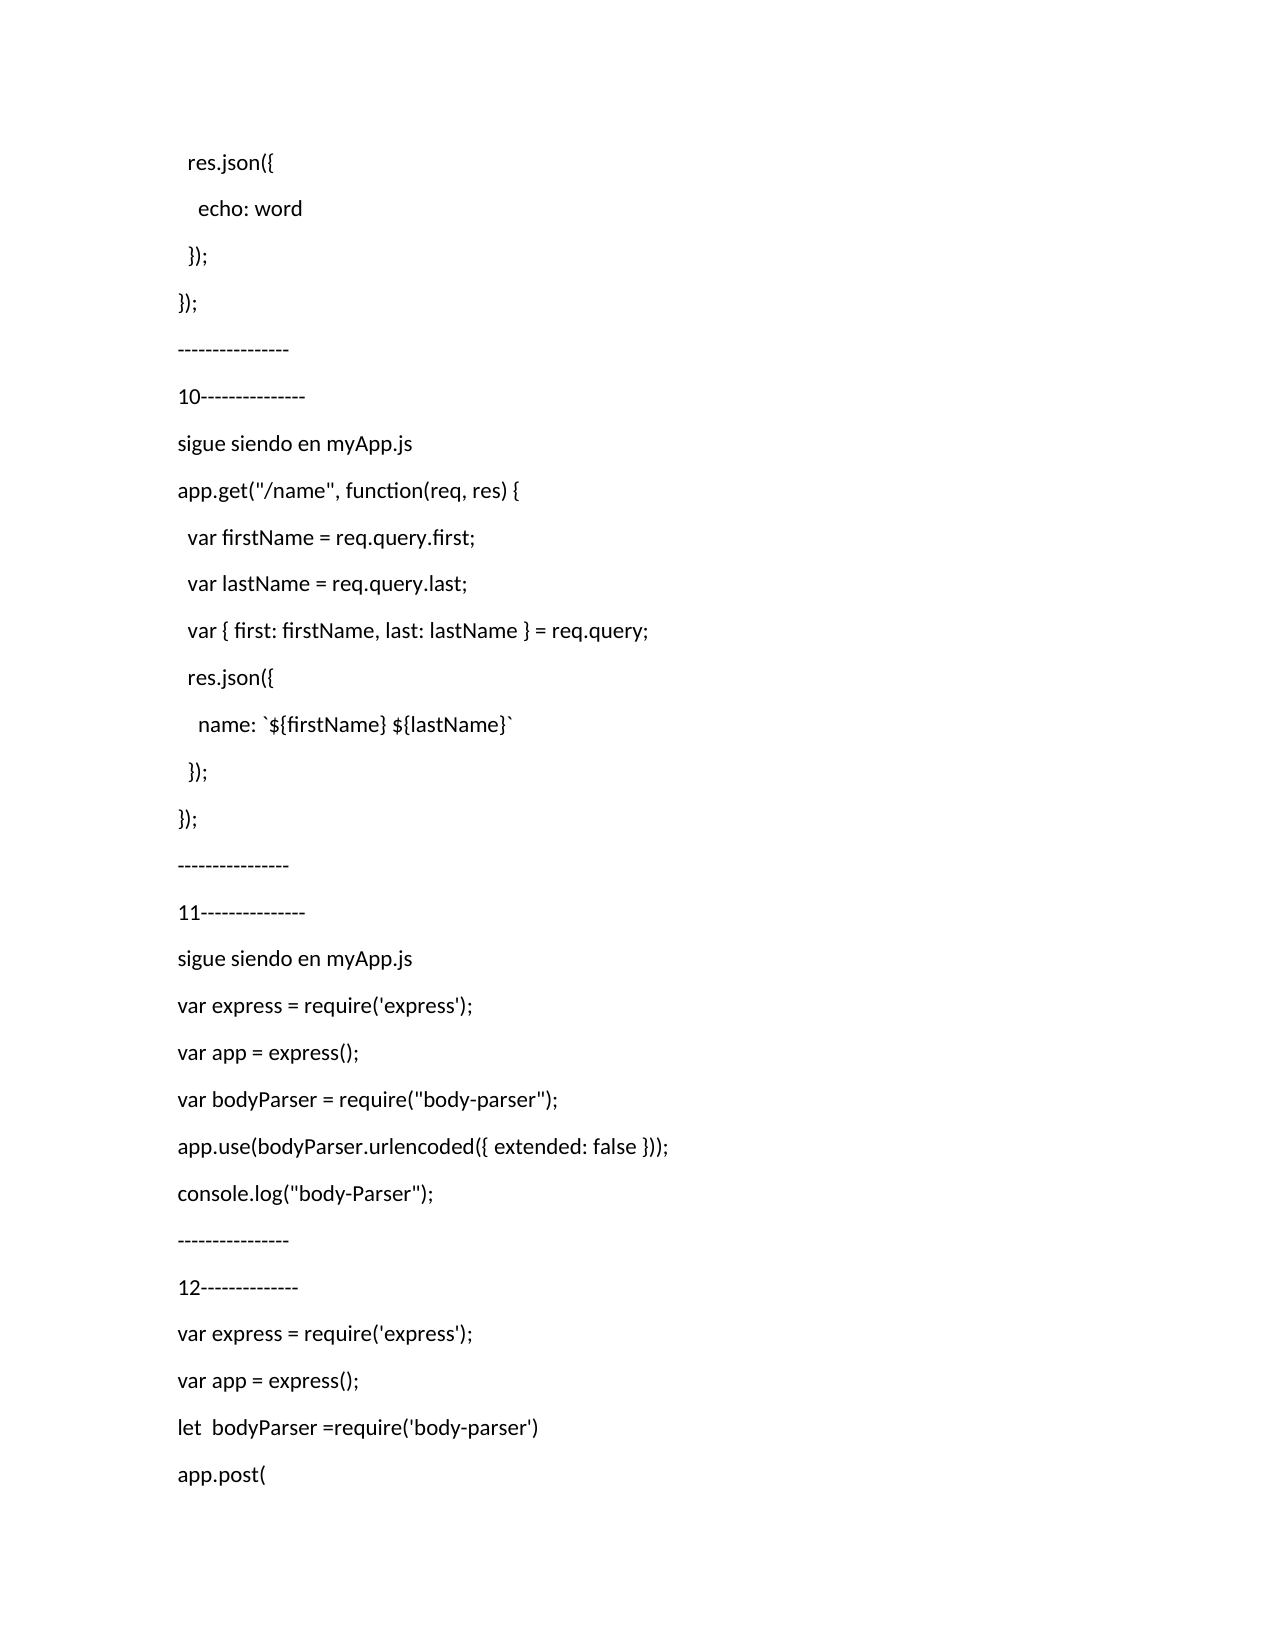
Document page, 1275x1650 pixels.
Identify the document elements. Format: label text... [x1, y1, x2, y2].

text var firstName = req.query.first; [177, 523, 1098, 551]
text ---------------- [177, 851, 1098, 879]
text sigue siendo en myApp.js [177, 944, 1098, 972]
text 12-------------- [177, 1273, 1098, 1301]
text sigue siendo en myApp.js [177, 429, 1098, 457]
text ---------------- [177, 1226, 1098, 1254]
text var express = require('express'); [177, 991, 1098, 1019]
text var bodyParser = require("body-parser"); [177, 1085, 1098, 1113]
text var express = require('express'); [177, 1319, 1098, 1347]
text var app = express(); [177, 1366, 1098, 1394]
text }); [177, 241, 1098, 269]
text app.use(bodyParser.urlencoded({ extended: false })); [177, 1132, 1098, 1160]
text res.json({ [177, 148, 1098, 176]
text var lastName = req.query.last; [177, 569, 1098, 597]
text res.json({ [177, 663, 1098, 691]
text let bodyParser =require('body-parser') [177, 1413, 1098, 1441]
text app.post( [177, 1460, 1098, 1488]
text var { first: firstName, last: lastName } = req.query; [177, 616, 1098, 644]
text 10--------------- [177, 382, 1098, 410]
text app.get("/name", function(req, res) { [177, 476, 1098, 504]
text name: `${firstName} ${lastName}` [177, 710, 1098, 738]
text 11--------------- [177, 898, 1098, 926]
text var app = express(); [177, 1038, 1098, 1066]
text echo: word [177, 194, 1098, 222]
text }); [177, 757, 1098, 785]
text }); [177, 804, 1098, 832]
text ---------------- [177, 335, 1098, 363]
text console.log("body-Parser"); [177, 1179, 1098, 1207]
text }); [177, 288, 1098, 316]
